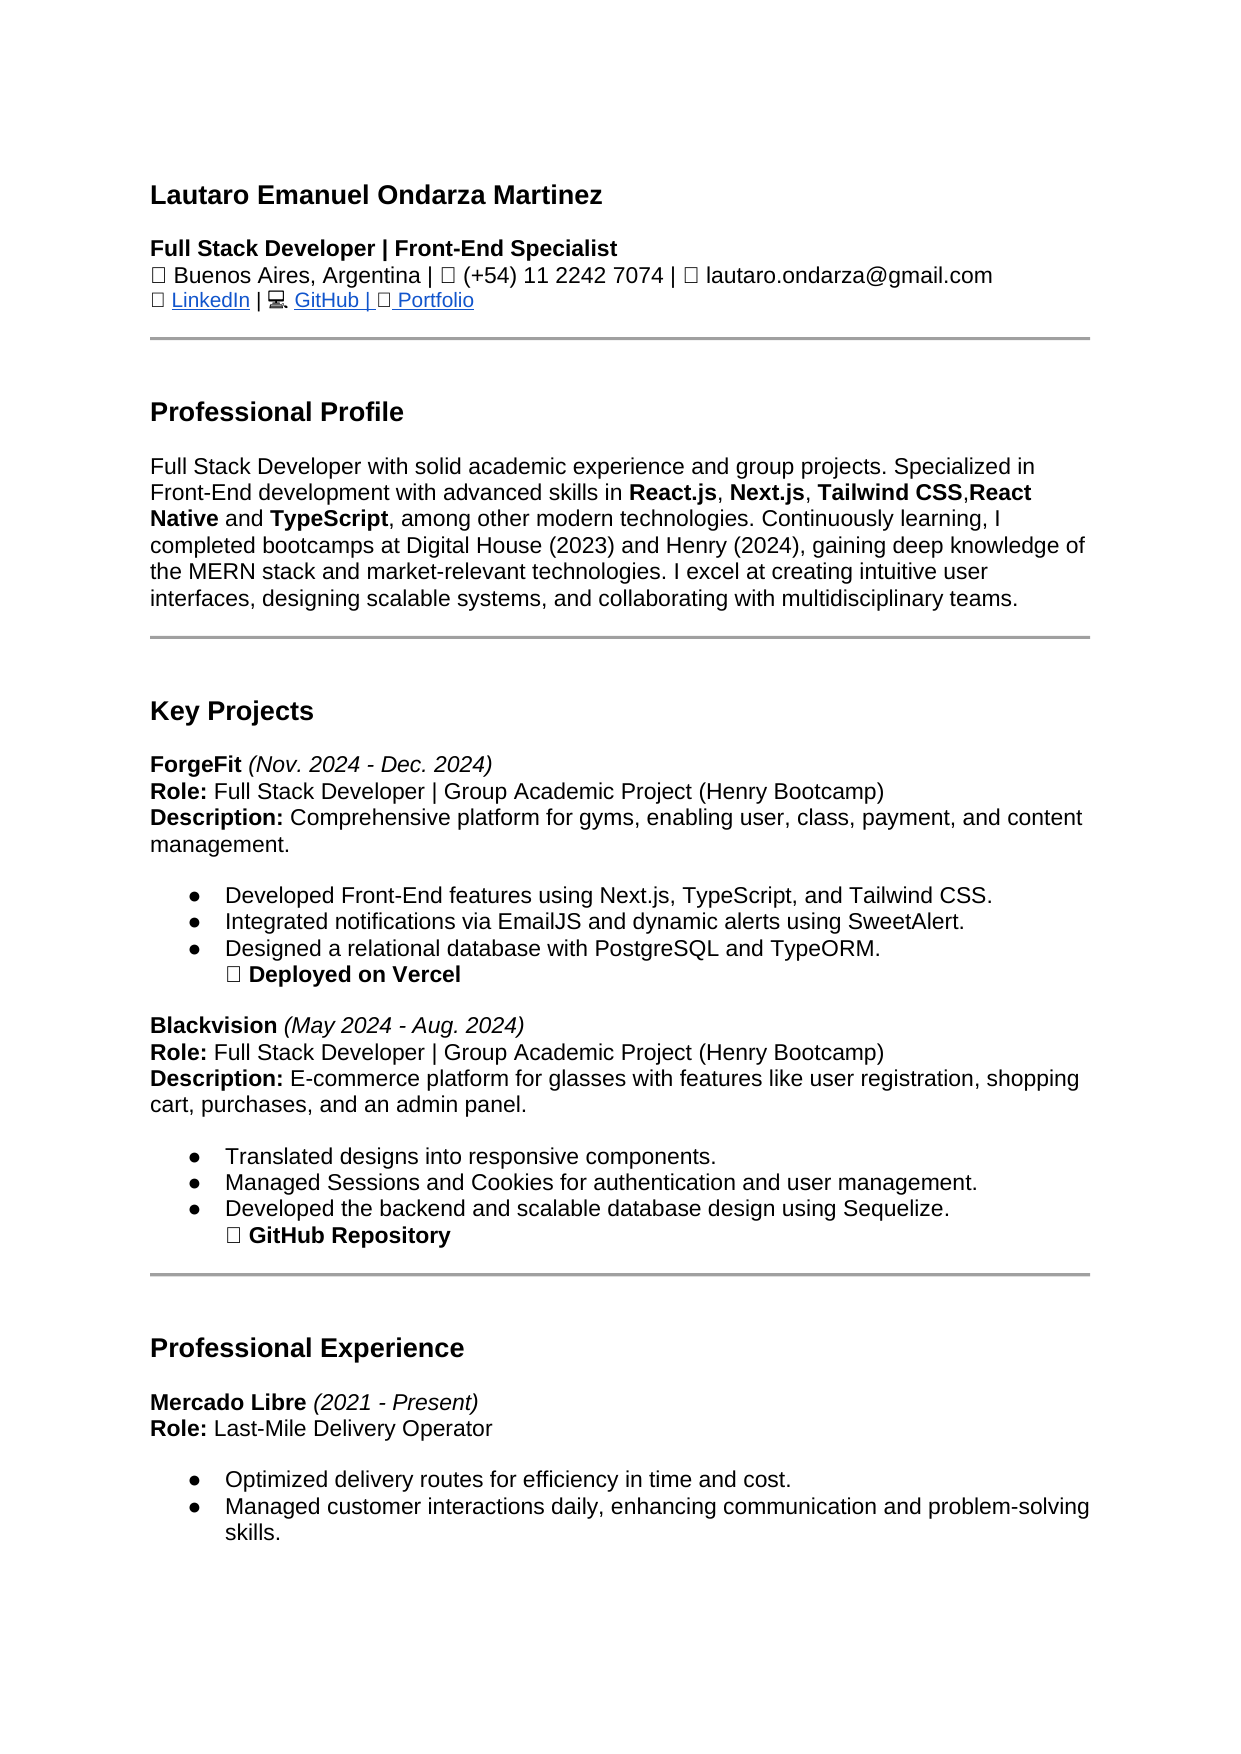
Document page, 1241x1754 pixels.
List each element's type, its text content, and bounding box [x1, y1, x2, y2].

list Integrated notifications via EmailJS and dynamic alerts using SweetAlert. [187, 908, 1090, 934]
list Developed Front-End features using Next.js, TypeScript, and Tailwind CSS. [187, 882, 1090, 908]
text Blackvision (May 2024 - Aug. 2024) Role: Full Stack Developer | Group Academic Project (Henry Bootcamp) Description: E-commerce platform for glasses with features like user registration, shopping cart, purchases, and an admin panel. [150, 1012, 1090, 1118]
list Optimized delivery routes for efficiency in time and cost. [187, 1466, 1090, 1493]
subtitle Professional Profile [150, 396, 1090, 428]
subtitle Professional Experience [150, 1332, 1090, 1364]
text Full Stack Developer | Front-End Specialist 📍 Buenos Aires, Argentina | 📞 (+54) 11 2242 7074 | 📧 lautaro.ondarza@gmail.com 💼 LinkedIn | 💻 GitHub | 💼 Portfolio [150, 235, 1090, 312]
list Designed a relational database with PostgreSQL and TypeORM. 🔗 Deployed on Vercel [187, 934, 1090, 987]
text Mercado Libre (2021 - Present) Role: Last-Mile Delivery Operator [150, 1389, 1090, 1441]
list Managed Sessions and Cookies for authentication and user management. [187, 1169, 1090, 1195]
subtitle Lautaro Emanuel Ondarza Martinez [150, 179, 1090, 210]
text Full Stack Developer with solid academic experience and group projects. Specialized in Front-End development with advanced skills in React.js, Next.js, Tailwind CSS,React Native and TypeScript, among other modern technologies. Continuously learning, I completed bootcamps at Digital House (2023) and Henry (2024), gaining deep knowledge of the MERN stack and market-relevant technologies. I excel at creating intuitive user interfaces, designing scalable systems, and collaborating with multidisciplinary teams. [150, 453, 1090, 611]
list Managed customer interactions daily, enhancing communication and problem-solving skills. [187, 1493, 1090, 1546]
list Translated designs into responsive components. [187, 1143, 1090, 1169]
subtitle Key Projects [150, 695, 1090, 726]
text ForgeFit (Nov. 2024 - Dec. 2024) Role: Full Stack Developer | Group Academic Project (Henry Bootcamp) Description: Comprehensive platform for gyms, enabling user, class, payment, and content management. [150, 751, 1090, 857]
list Developed the backend and scalable database design using Sequelize. 🔗 GitHub Repository [187, 1195, 1090, 1248]
